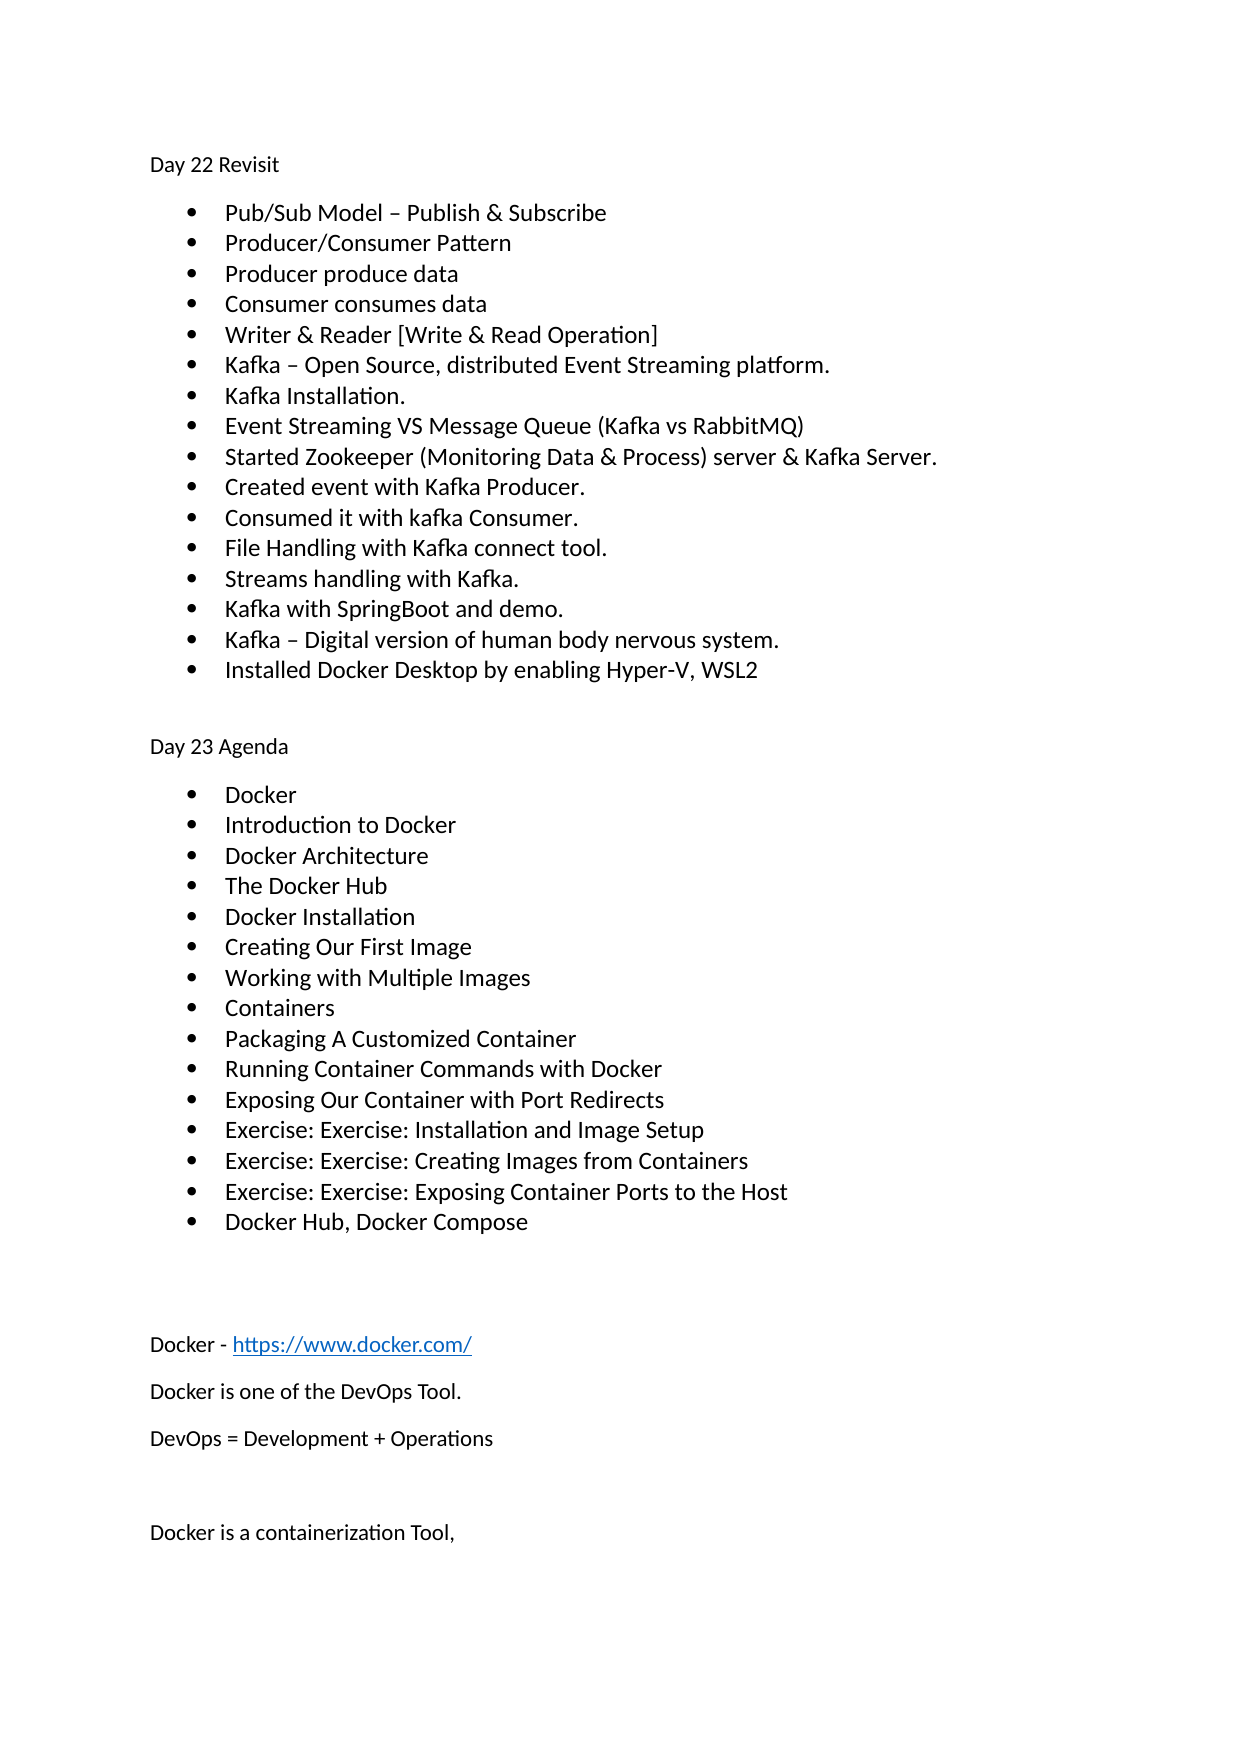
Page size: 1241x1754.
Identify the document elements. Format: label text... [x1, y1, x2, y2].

list Docker Hub, Docker Compose [187, 1206, 1090, 1237]
list Created event with Kafka Producer. [187, 472, 1090, 502]
list Pub/Sub Model – Publish & Subscribe [187, 197, 1090, 227]
text Docker - https://www.docker.com/ [150, 1331, 1090, 1358]
list Exercise: Exercise: Creating Images from Containers [187, 1145, 1090, 1176]
list Streams handling with Kafka. [187, 563, 1090, 594]
text DevOps = Development + Operations [150, 1424, 1090, 1452]
list Consumed it with kafka Consumer. [187, 502, 1090, 533]
list Producer produce data [187, 258, 1090, 288]
list Containers [187, 993, 1090, 1023]
list Docker [187, 779, 1090, 809]
text Day 23 Agenda [150, 732, 1090, 760]
text Day 22 Revisit [150, 150, 1090, 178]
list Exercise: Exercise: Installation and Image Setup [187, 1115, 1090, 1145]
list Producer/Consumer Pattern [187, 227, 1090, 258]
list Kafka with SpringBoot and demo. [187, 594, 1090, 624]
list Started Zookeeper (Monitoring Data & Process) server & Kafka Server. [187, 441, 1090, 472]
list Exercise: Exercise: Exposing Container Ports to the Host [187, 1176, 1090, 1206]
list Event Streaming VS Message Queue (Kafka vs RabbitMQ) [187, 411, 1090, 441]
list Kafka Installation. [187, 380, 1090, 411]
list File Handling with Kafka connect tool. [187, 533, 1090, 563]
list Introduction to Docker [187, 809, 1090, 840]
list Kafka – Open Source, distributed Event Streaming platform. [187, 349, 1090, 380]
list Writer & Reader [Write & Read Operation] [187, 319, 1090, 349]
list Consumer consumes data [187, 288, 1090, 319]
list Exposing Our Container with Port Redirects [187, 1084, 1090, 1115]
list Packaging A Customized Container [187, 1023, 1090, 1054]
text Docker is one of the DevOps Tool. [150, 1377, 1090, 1405]
list Running Container Commands with Docker [187, 1054, 1090, 1084]
list Docker Installation [187, 901, 1090, 932]
list The Docker Hub [187, 871, 1090, 901]
list Docker Architecture [187, 840, 1090, 871]
list Creating Our First Image [187, 932, 1090, 962]
text Docker is a containerization Tool, [150, 1518, 1090, 1546]
list Installed Docker Desktop by enabling Hyper-V, WSL2 [187, 655, 1090, 685]
list Working with Multiple Images [187, 962, 1090, 993]
list Kafka – Digital version of human body nervous system. [187, 624, 1090, 655]
